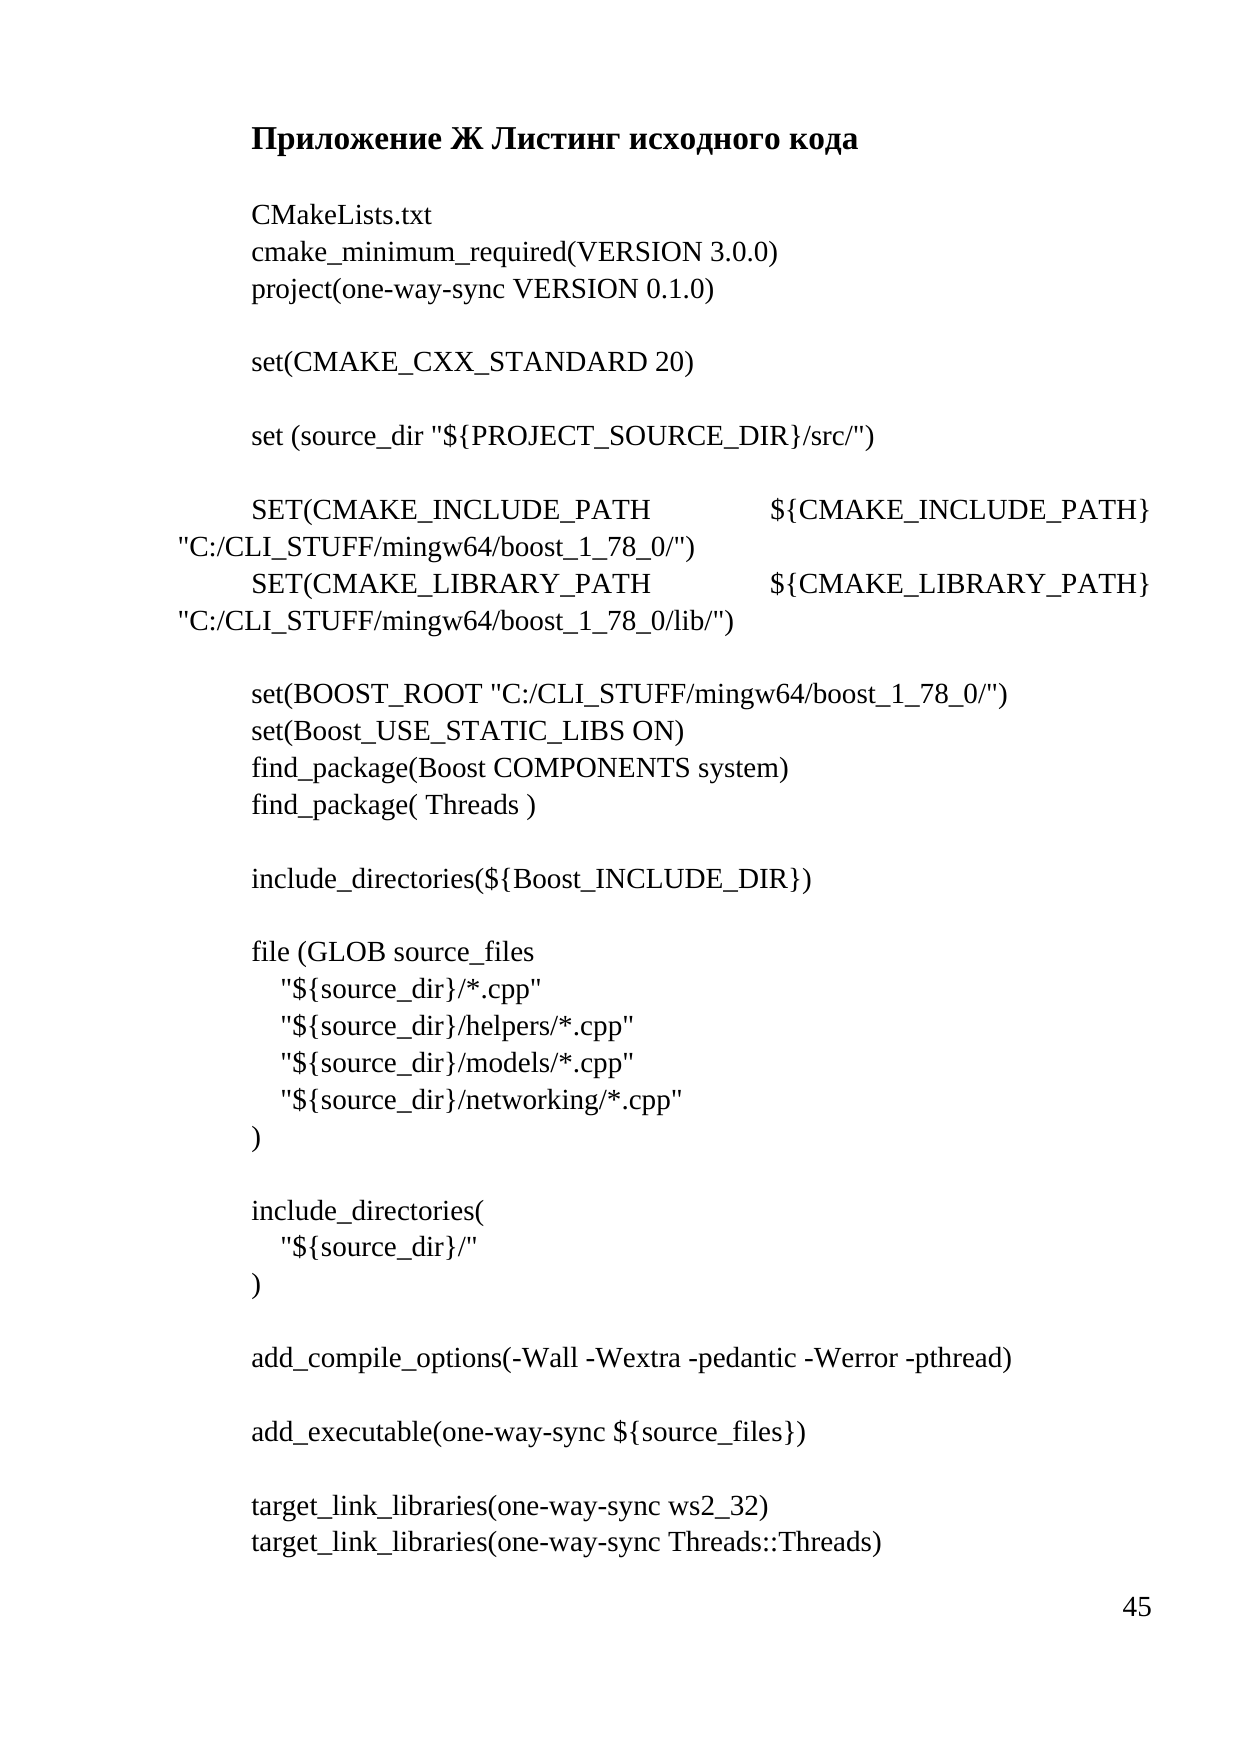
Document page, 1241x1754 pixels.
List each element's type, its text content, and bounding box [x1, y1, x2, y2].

text target_link_libraries(one-way-sync ws2_32) [177, 1488, 1152, 1521]
text find_package( Threads ) [177, 787, 1152, 821]
text target_link_libraries(one-way-sync Threads::Threads) [177, 1524, 1152, 1558]
text "${source_dir}/" [177, 1229, 1152, 1263]
text set(Boost_USE_STATIC_LIBS ON) [177, 713, 1152, 747]
text SET(CMAKE_LIBRARY_PATH ${CMAKE_LIBRARY_PATH} "C:/CLI_STUFF/mingw64/boost_1_78_0/lib/") [177, 566, 1152, 636]
text project(one-way-sync VERSION 0.1.0) [177, 271, 1152, 304]
text "${source_dir}/networking/*.cpp" [177, 1082, 1152, 1116]
text add_executable(one-way-sync ${source_files}) [177, 1414, 1152, 1447]
text SET(CMAKE_INCLUDE_PATH ${CMAKE_INCLUDE_PATH} "C:/CLI_STUFF/mingw64/boost_1_78_0/") [177, 492, 1152, 562]
text include_directories( [177, 1193, 1152, 1226]
text ) [177, 1266, 1152, 1300]
text include_directories(${Boost_INCLUDE_DIR}) [177, 861, 1152, 894]
text set(CMAKE_CXX_STANDARD 20) [177, 344, 1152, 378]
text "${source_dir}/models/*.cpp" [177, 1045, 1152, 1079]
text find_package(Boost COMPONENTS system) [177, 750, 1152, 784]
text "${source_dir}/helpers/*.cpp" [177, 1008, 1152, 1042]
text add_compile_options(-Wall -Wextra -pedantic -Werror -pthread) [177, 1340, 1152, 1374]
text file (GLOB source_files [177, 934, 1152, 968]
title Приложение Ж Листинг исходного кода [251, 118, 1152, 156]
text set (source_dir "${PROJECT_SOURCE_DIR}/src/") [177, 418, 1152, 452]
text set(BOOST_ROOT "C:/CLI_STUFF/mingw64/boost_1_78_0/") [177, 676, 1152, 710]
text "${source_dir}/*.cpp" [177, 971, 1152, 1005]
text ) [177, 1119, 1152, 1152]
text CMakeLists.txt [177, 197, 1152, 231]
text cmake_minimum_required(VERSION 3.0.0) [177, 234, 1152, 267]
